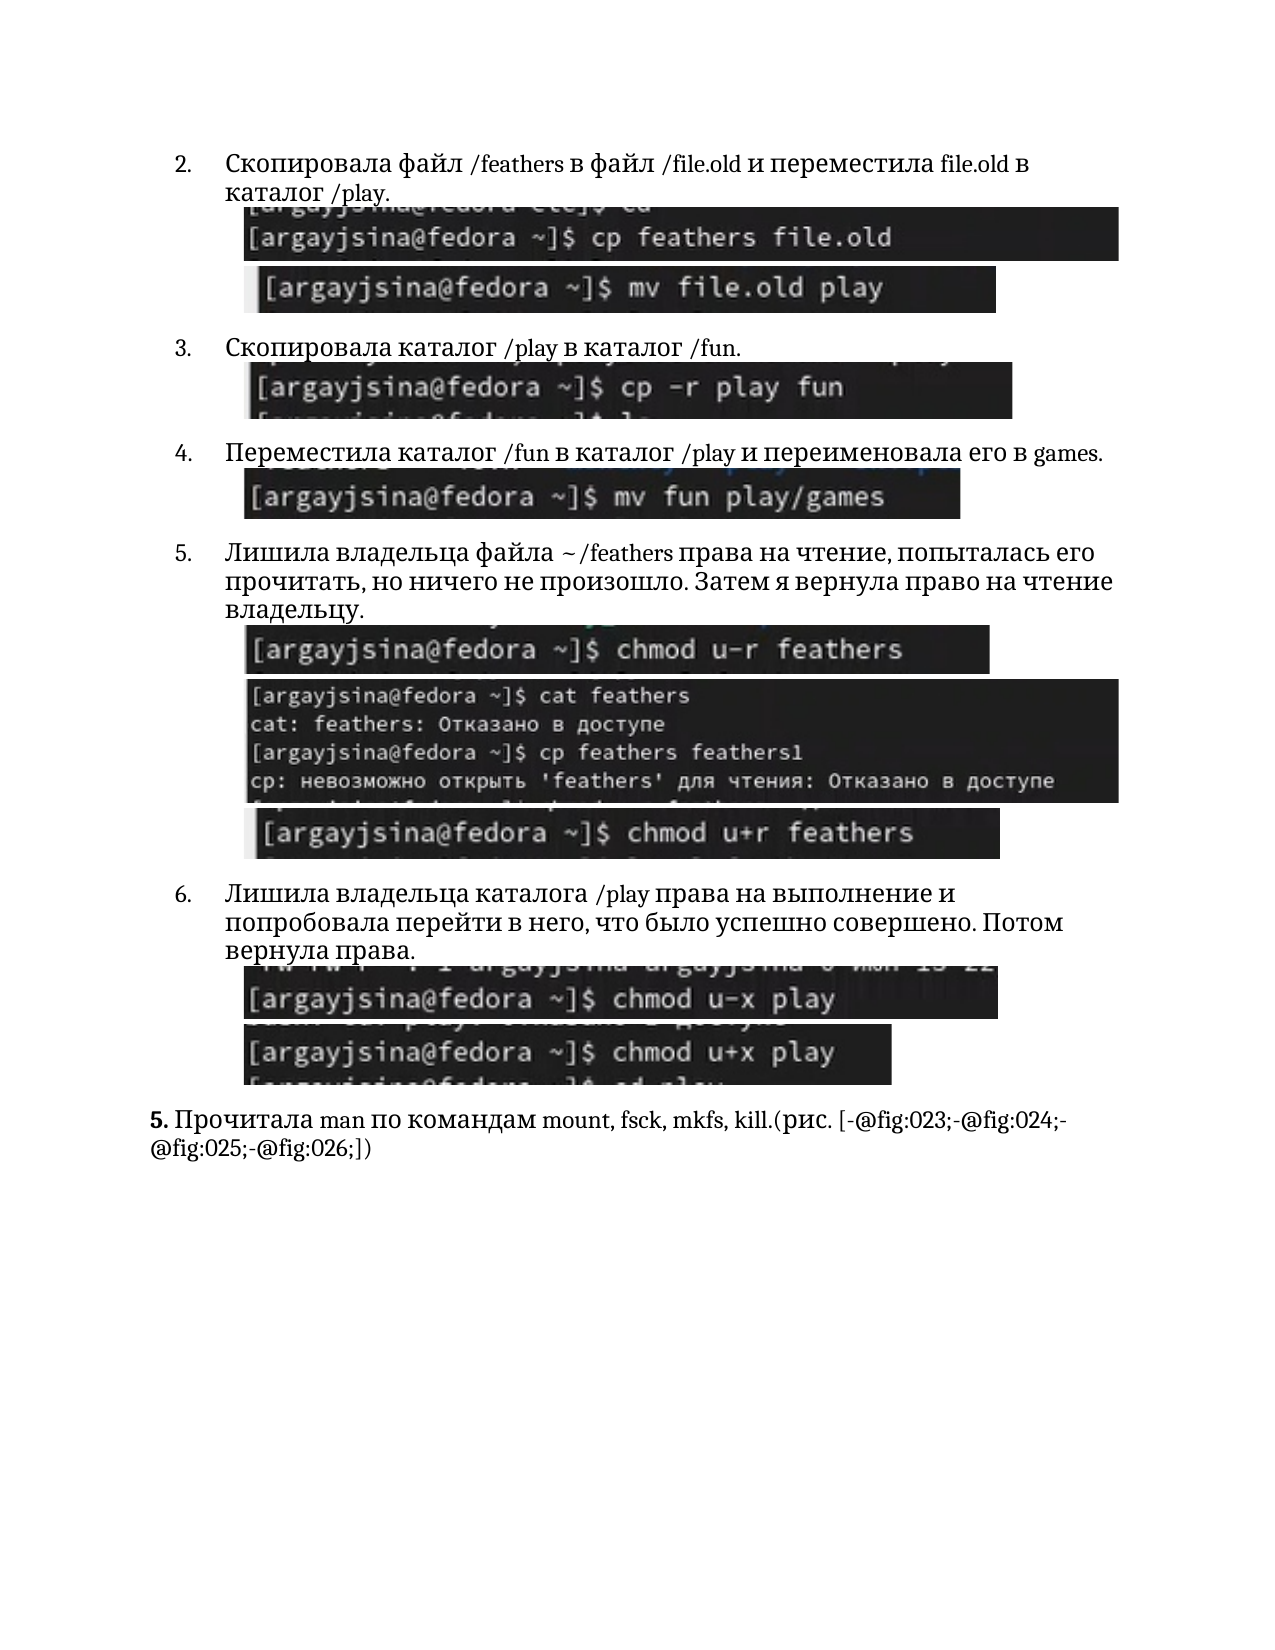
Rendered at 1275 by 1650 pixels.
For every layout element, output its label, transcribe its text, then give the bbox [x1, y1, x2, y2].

picture [243, 625, 990, 674]
picture [243, 808, 1000, 859]
text 5. Прочитала man по командам mount, fsck, mkfs, kill.(рис. [-@fig:023;-@fig:024;-@fig:025;-@fig:026;]) [150, 1106, 1125, 1163]
picture [243, 266, 996, 313]
picture [243, 207, 1119, 261]
picture [243, 1024, 892, 1085]
picture [243, 679, 1119, 803]
picture [243, 966, 998, 1019]
picture [243, 362, 1013, 419]
picture [243, 468, 961, 519]
